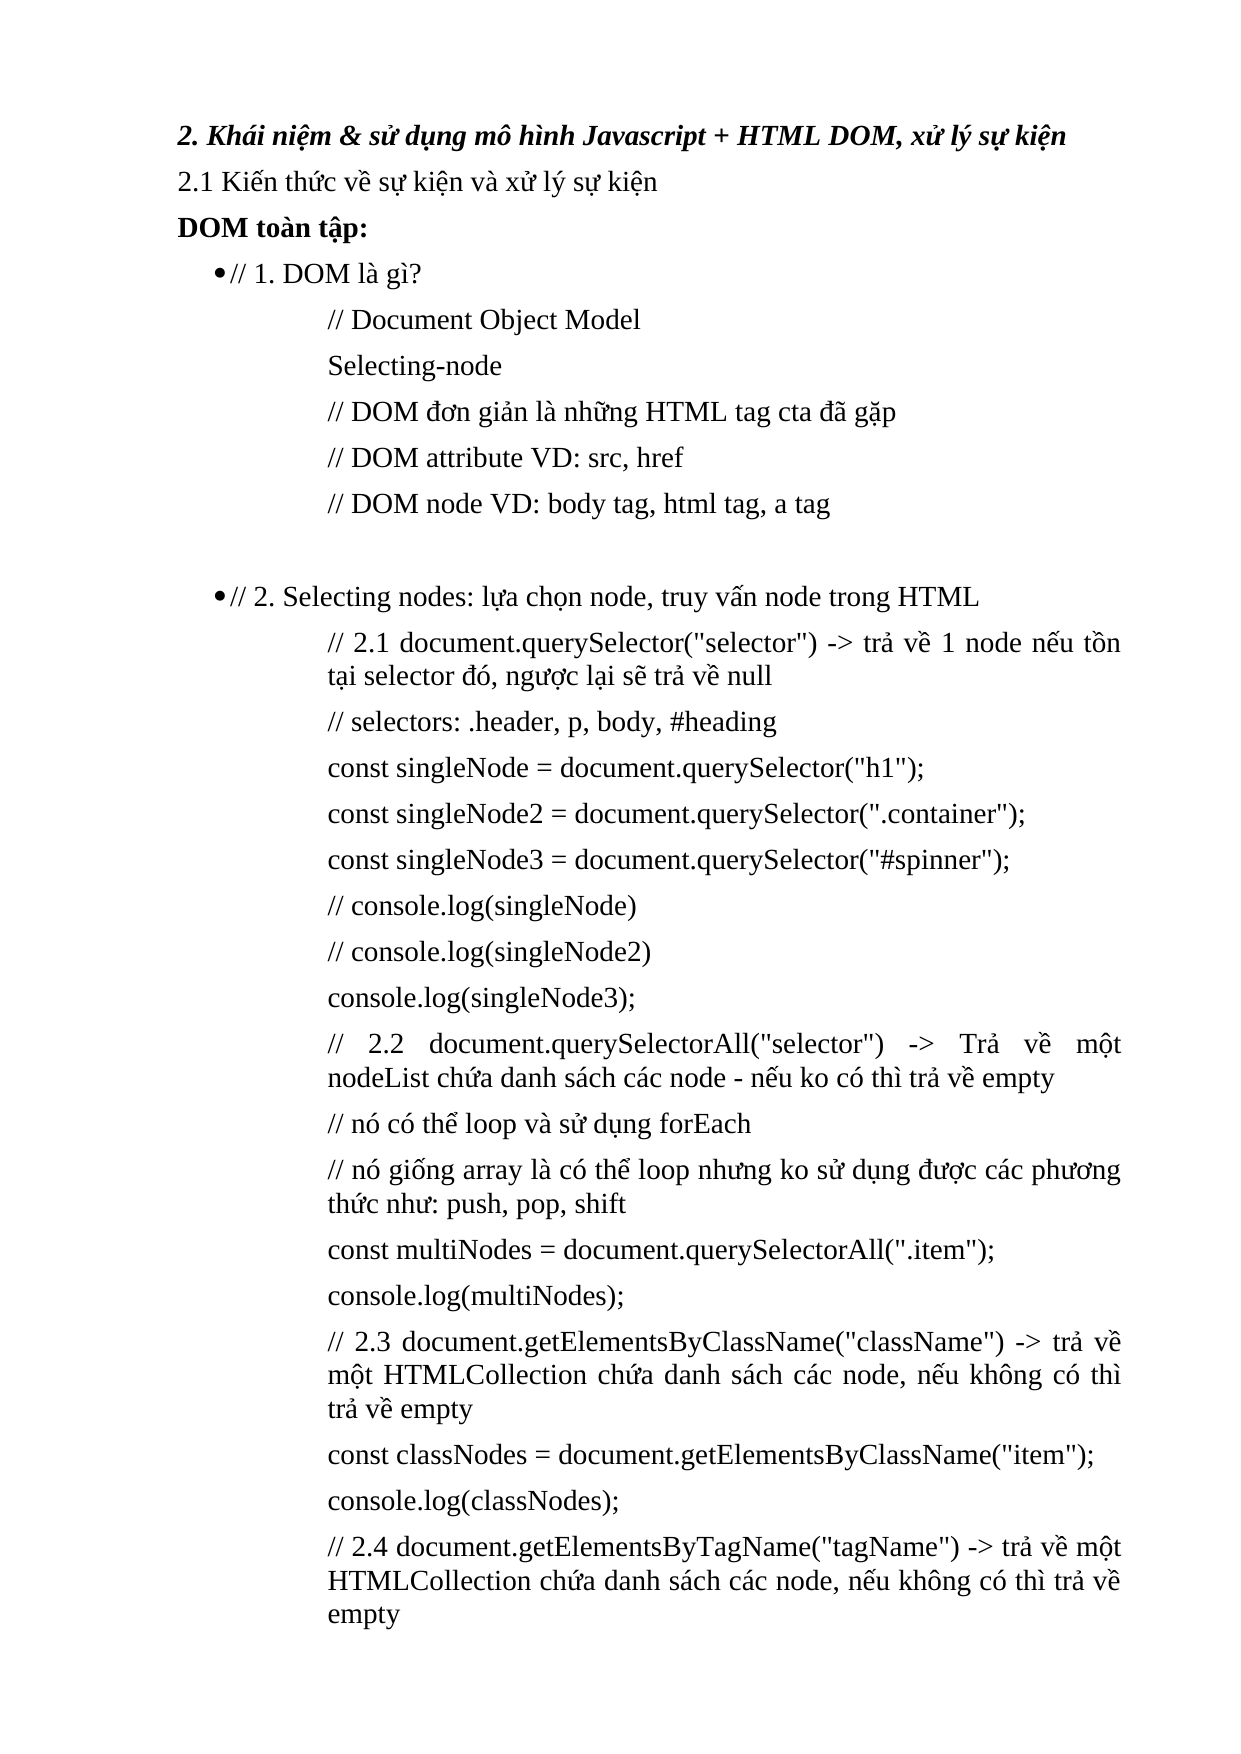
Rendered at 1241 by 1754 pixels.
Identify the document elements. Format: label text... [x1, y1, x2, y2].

text console.log(multiNodes); [327, 1278, 1122, 1311]
text const classNodes = document.getElementsByClassName("item"); [327, 1437, 1122, 1471]
text // 2.2 document.querySelectorAll("selector") -> Trả về một nodeList chứa danh sách các node - nếu ko có thì trả về empty [327, 1027, 1122, 1094]
text const singleNode2 = document.querySelector(".container"); [327, 796, 1122, 830]
text // 2.4 document.getElementsByTagName("tagName") -> trả về một HTMLCollection chứa danh sách các node, nếu không có thì trả về empty [327, 1529, 1122, 1630]
text // 2.3 document.getElementsByClassName("className") -> trả về một HTMLCollection chứa danh sách các node, nếu không có thì trả về empty [327, 1324, 1122, 1424]
text DOM toàn tập: [177, 210, 1122, 244]
text // 2.1 document.querySelector("selector") -> trả về 1 node nếu tồn tại selector đó, ngược lại sẽ trả về null [327, 625, 1122, 692]
text // DOM attribute VD: src, href [327, 441, 1122, 474]
text console.log(classNodes); [327, 1483, 1122, 1517]
list // 2. Selecting nodes: lựa chọn node, truy vấn node trong HTML [215, 579, 1122, 612]
list // 1. DOM là gì? [215, 256, 1122, 290]
text const singleNode3 = document.querySelector("#spinner"); [327, 842, 1122, 876]
text // Document Object Model [327, 302, 1122, 336]
text // selectors: .header, p, body, #heading [327, 704, 1122, 738]
text Selecting-node [327, 348, 1122, 382]
text // nó giống array là có thể loop nhưng ko sử dụng được các phương thức như: push, pop, shift [327, 1152, 1122, 1219]
text 2.1 Kiến thức về sự kiện và xử lý sự kiện [177, 164, 1122, 198]
text const singleNode = document.querySelector("h1"); [327, 750, 1122, 784]
text // DOM node VD: body tag, html tag, a tag [327, 487, 1122, 520]
text // console.log(singleNode) [327, 888, 1122, 922]
text const multiNodes = document.querySelectorAll(".item"); [327, 1232, 1122, 1265]
text // DOM đơn giản là những HTML tag cta đã gặp [327, 394, 1122, 428]
text // nó có thể loop và sử dụng forEach [327, 1106, 1122, 1140]
text 2. Khái niệm & sử dụng mô hình Javascript + HTML DOM, xử lý sự kiện [177, 118, 1122, 152]
text console.log(singleNode3); [327, 981, 1122, 1014]
text // console.log(singleNode2) [327, 934, 1122, 968]
